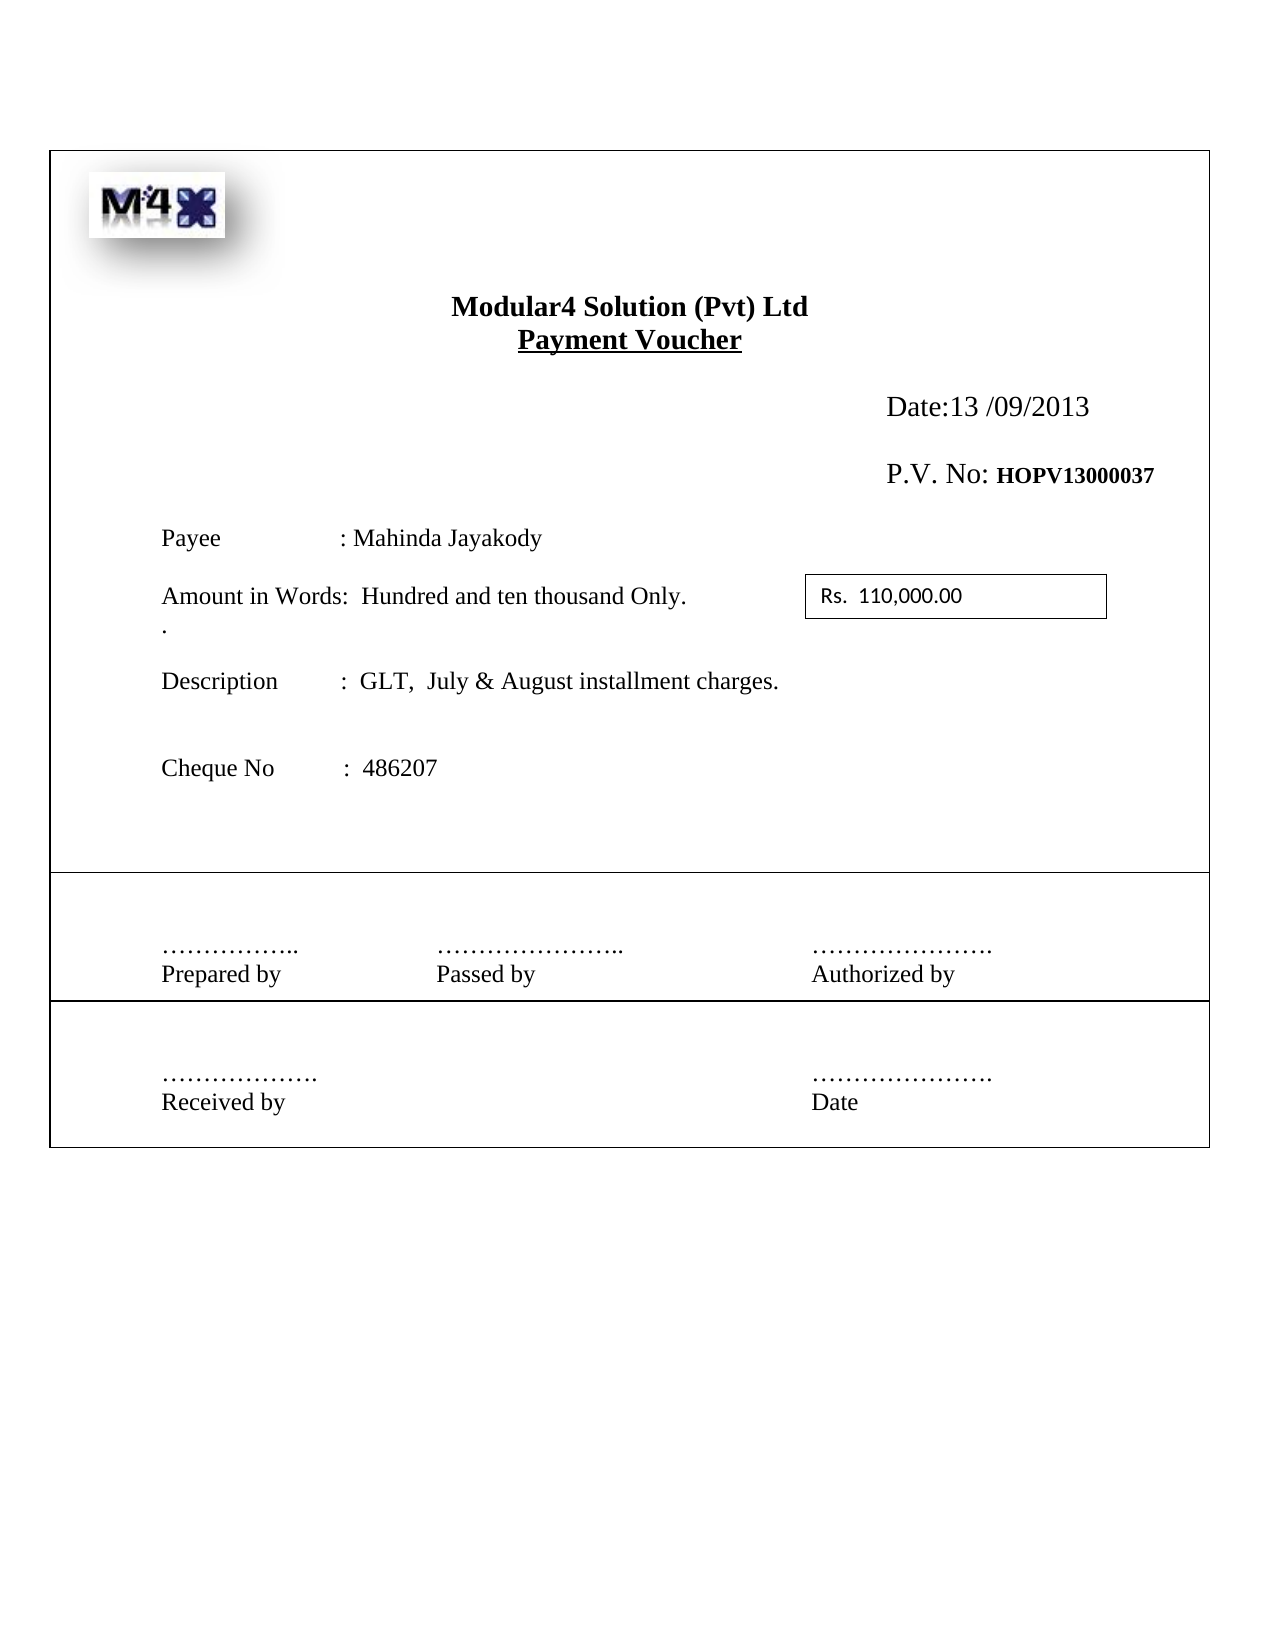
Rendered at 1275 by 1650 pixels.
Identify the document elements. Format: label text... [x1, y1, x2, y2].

picture [89, 172, 225, 238]
table_header Modular4 Solution (Pvt) Ltd Payment Voucher Date:13 /09/2013 P.V. No: HOPV13000037 Payee : Mahinda Jayakody Amount in Words: Hundred and ten thousand Only. . Description : GLT, July & August installment charges. Cheque No : 486207 [51, 151, 1209, 872]
table_cell …………….. ………………….. …………………. Prepared by Passed by Authorized by [51, 873, 1209, 1000]
table_cell ………………. …………………. Received by Date [51, 1002, 1209, 1147]
